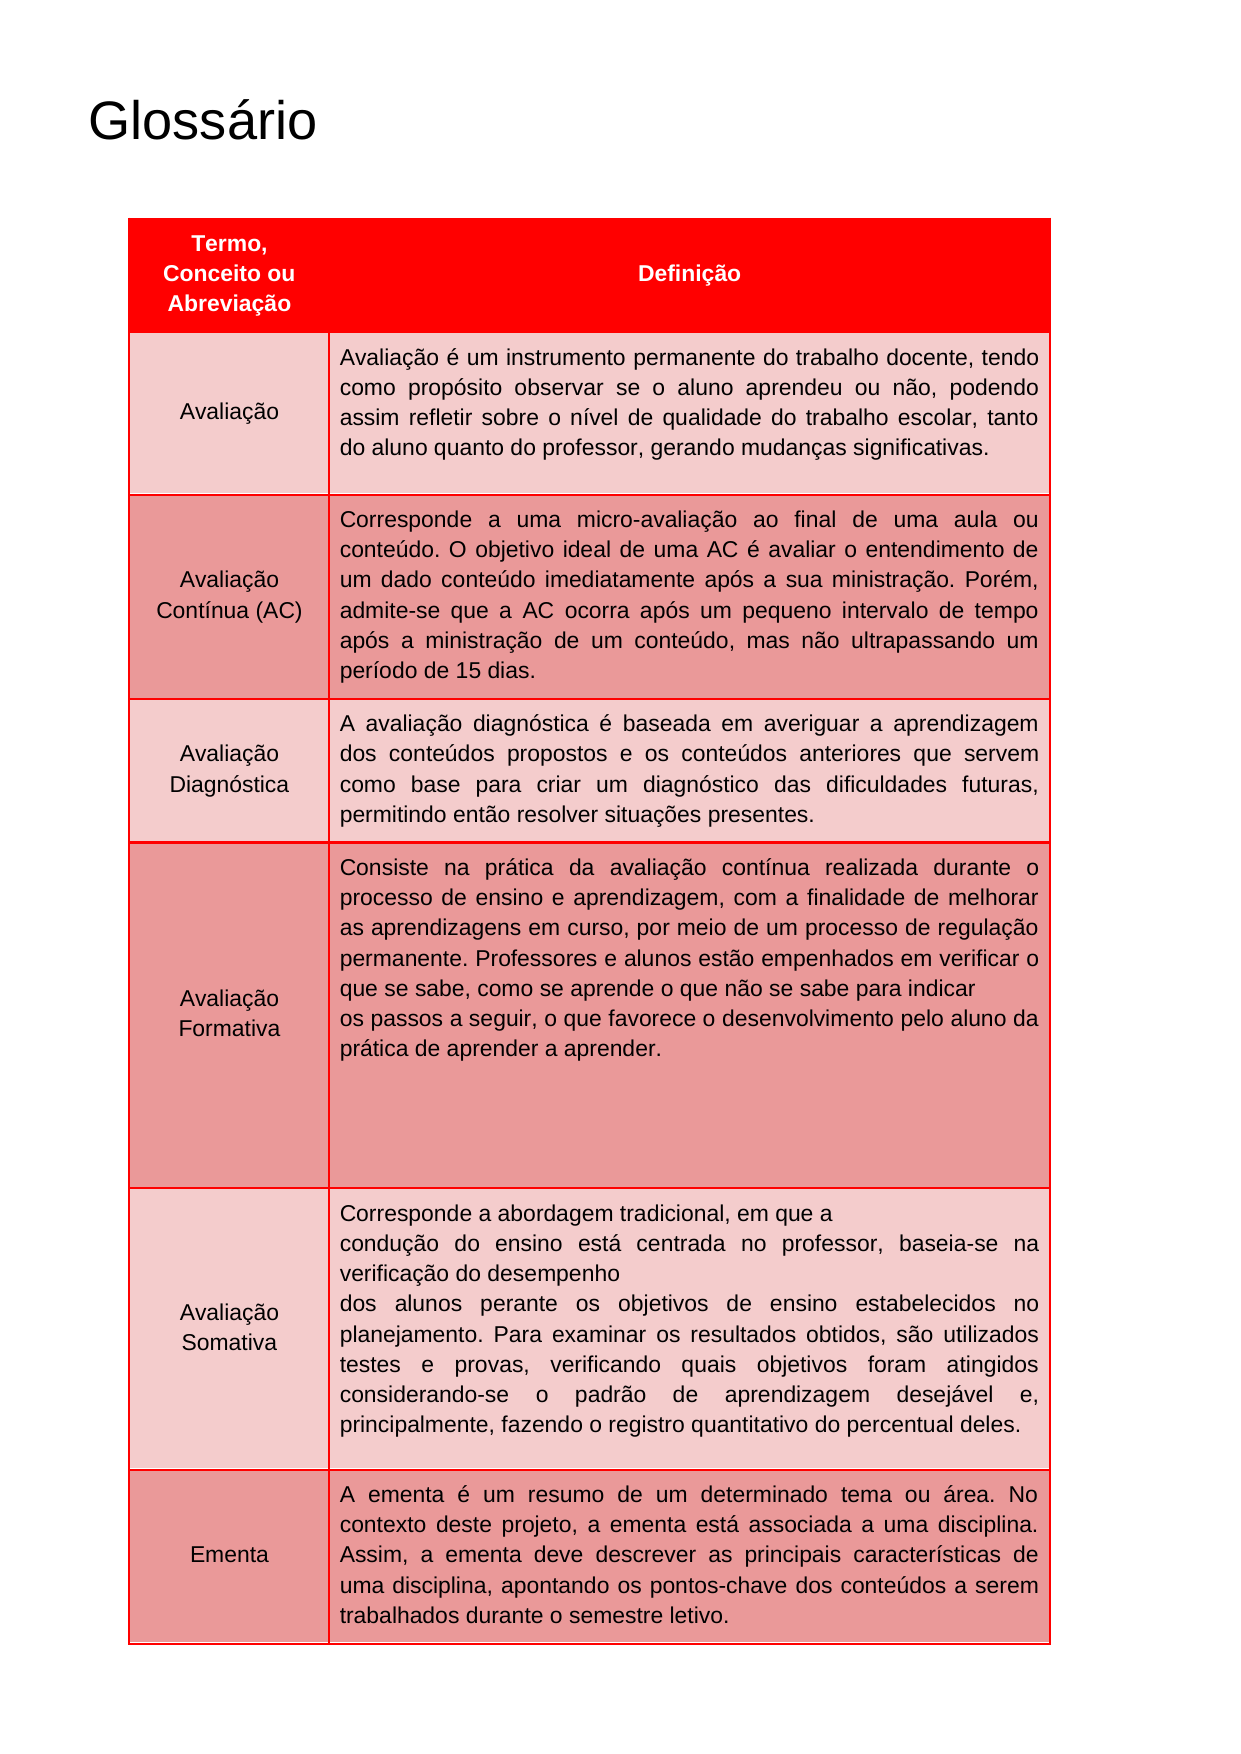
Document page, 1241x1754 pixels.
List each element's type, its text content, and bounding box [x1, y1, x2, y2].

table_cell Corresponde a abordagem tradicional, em que a condução do ensino está centrada no professor, baseia-se na verificação do desempenho dos alunos perante os objetivos de ensino estabelecidos no planejamento. Para examinar os resultados obtidos, são utilizados testes e provas, verificando quais objetivos foram atingidos considerando-se o padrão de aprendizagem desejável e, principalmente, fazendo o registro quantitativo do percentual deles. [330, 1189, 1049, 1468]
table_cell Avaliação Diagnóstica [130, 700, 328, 841]
table_cell A avaliação diagnóstica é baseada em averiguar a aprendizagem dos conteúdos propostos e os conteúdos anteriores que servem como base para criar um diagnóstico das dificuldades futuras, permitindo então resolver situações presentes. [330, 700, 1049, 841]
table_cell Avaliação Formativa [130, 844, 328, 1187]
table_cell Avaliação [130, 333, 328, 493]
table_cell Ementa [130, 1471, 328, 1642]
table_cell Corresponde a uma micro-avaliação ao final de uma aula ou conteúdo. O objetivo ideal de uma AC é avaliar o entendimento de um dado conteúdo imediatamente após a sua ministração. Porém, admite-se que a AC ocorra após um pequeno intervalo de tempo após a ministração de um conteúdo, mas não ultrapassando um período de 15 dias. [330, 496, 1049, 698]
table_cell Consiste na prática da avaliação contínua realizada durante o processo de ensino e aprendizagem, com a finalidade de melhorar as aprendizagens em curso, por meio de um processo de regulação permanente. Professores e alunos estão empenhados em verificar o que se sabe, como se aprende o que não se sabe para indicar os passos a seguir, o que favorece o desenvolvimento pelo aluno da prática de aprender a aprender. [330, 844, 1049, 1187]
table_cell A ementa é um resumo de um determinado tema ou área. No contexto deste projeto, a ementa está associada a uma disciplina. Assim, a ementa deve descrever as principais características de uma disciplina, apontando os pontos-chave dos conteúdos a serem trabalhados durante o semestre letivo. [330, 1471, 1049, 1642]
title Glossário [88, 88, 1090, 151]
table_header Definição [330, 220, 1049, 331]
table_cell Avaliação é um instrumento permanente do trabalho docente, tendo como propósito observar se o aluno aprendeu ou não, podendo assim refletir sobre o nível de qualidade do trabalho escolar, tanto do aluno quanto do professor, gerando mudanças significativas. [330, 333, 1049, 493]
table_header Termo, Conceito ou Abreviação [130, 220, 328, 331]
table_cell Avaliação Contínua (AC) [130, 496, 328, 698]
table_cell Avaliação Somativa [130, 1189, 328, 1468]
